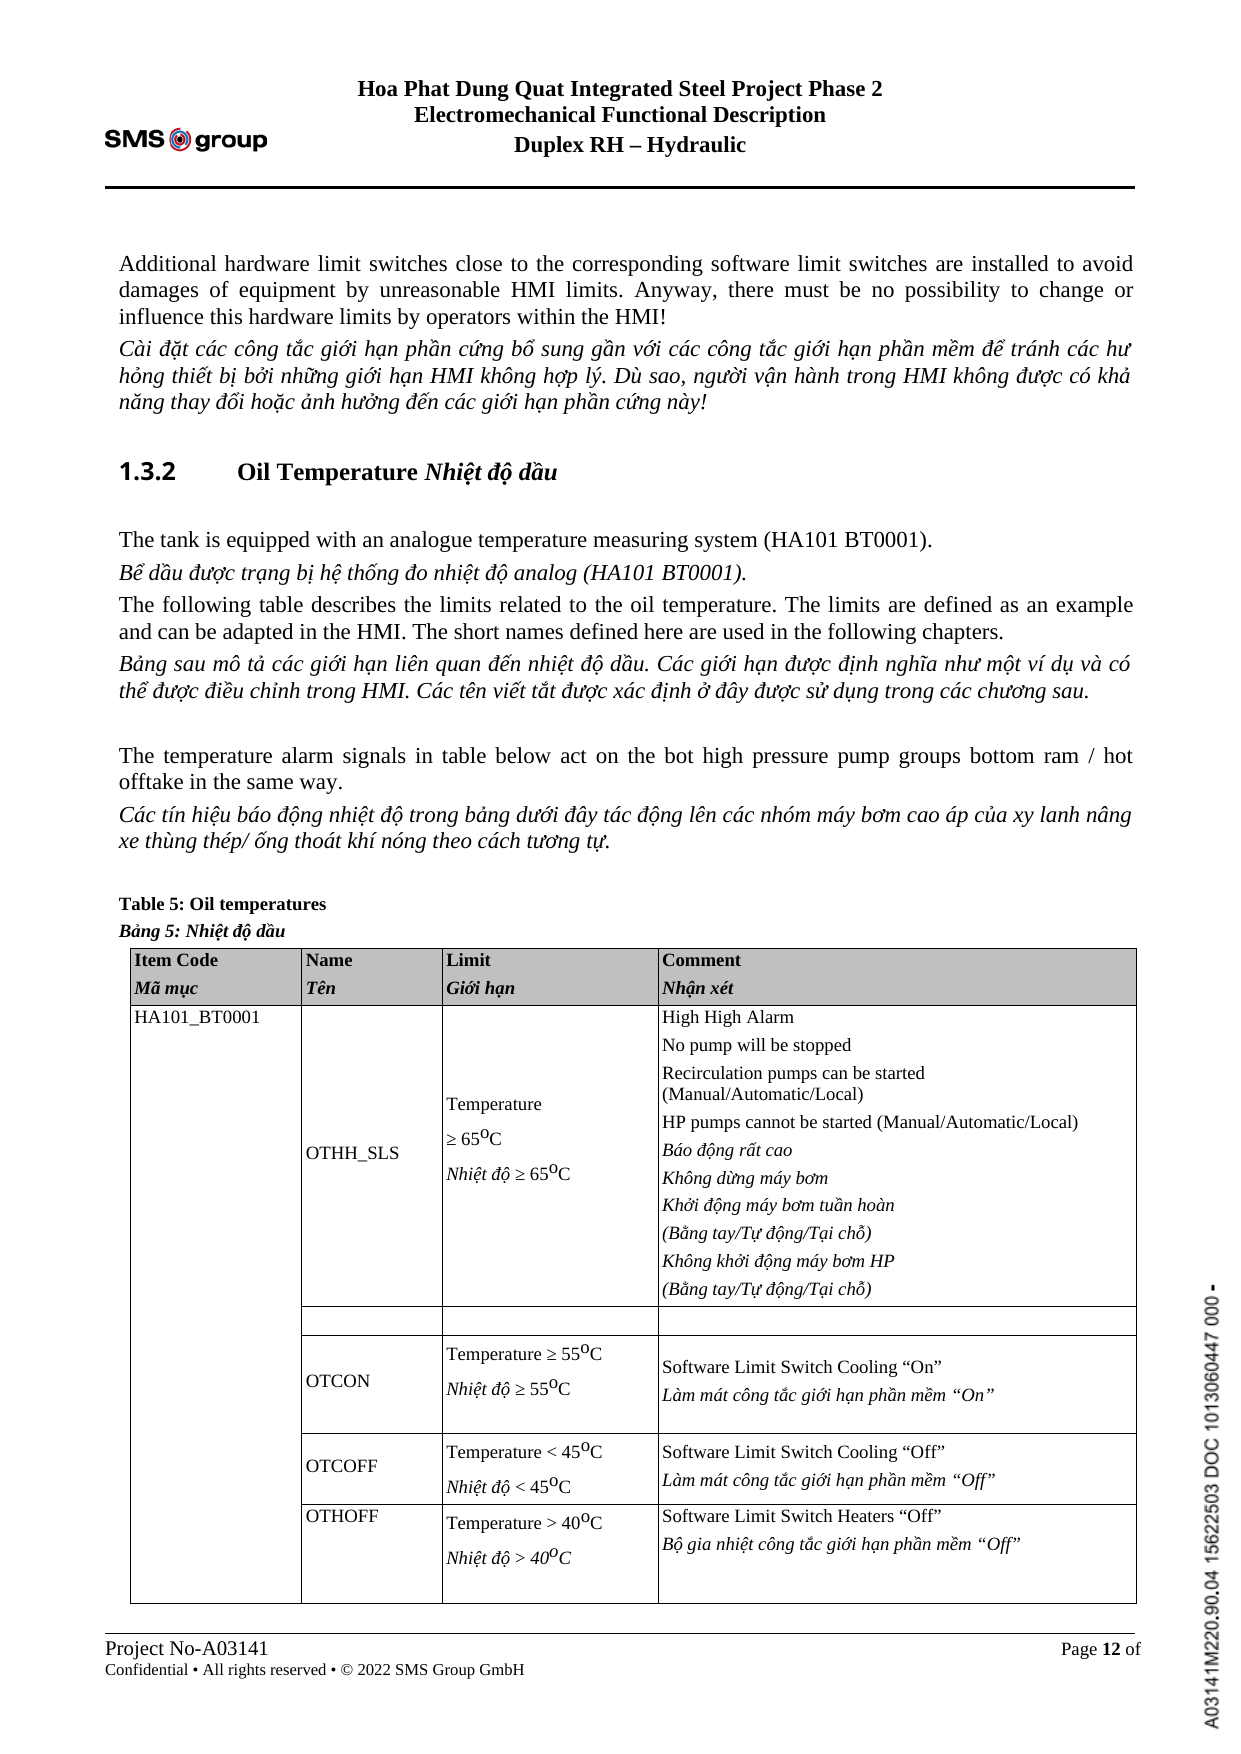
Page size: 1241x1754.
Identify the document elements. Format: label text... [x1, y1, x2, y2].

text Bảng sau mô tả các giới hạn liên quan đến nhiệt độ dầu. Các giới hạn được định nghĩa như một ví dụ và có thể được điều chỉnh trong HMI. Các tên viết tắt được xác định ở đây được sử dụng trong các chương sau. [119, 651, 1135, 703]
table_header Name Tên [302, 949, 442, 1005]
list Oil Temperature Nhiệt độ dầu [119, 453, 1135, 487]
text The temperature alarm signals in table below act on the bot high pressure pump groups bottom ram / hot offtake in the same way. [119, 742, 1135, 795]
picture [105, 127, 268, 153]
table_cell [659, 1307, 1136, 1334]
table_cell High High Alarm No pump will be stopped Recirculation pumps can be started (Manual/Automatic/Local) HP pumps cannot be started (Manual/Automatic/Local) Báo động rất cao Không dừng máy bơm Khởi động máy bơm tuần hoàn (Bằng tay/Tự động/Tại chỗ) Không khởi động máy bơm HP (Bằng tay/Tự động/Tại chỗ) [659, 1006, 1136, 1306]
picture [1200, 1281, 1222, 1732]
text Table 5: Oil temperatures [119, 893, 1135, 914]
table_header Limit Giới hạn [443, 949, 658, 1005]
table_cell Temperature > 40oC Nhiệt độ > 40oC [443, 1505, 658, 1603]
text Bể dầu được trạng bị hệ thống đo nhiệt độ analog (HA101 BT0001). [119, 559, 1135, 585]
table_cell Software Limit Switch Cooling “Off” Làm mát công tắc giới hạn phần mềm “Off” [659, 1434, 1136, 1504]
table_cell [302, 1307, 442, 1334]
table_cell Software Limit Switch Cooling “On” Làm mát công tắc giới hạn phần mềm “On” [659, 1336, 1136, 1433]
text The following table describes the limits related to the oil temperature. The limits are defined as an example and can be adapted in the HMI. The short names defined here are used in the following chapters. [119, 592, 1135, 644]
table_cell Temperature ≥ 55oC Nhiệt độ ≥ 55oC [443, 1336, 658, 1433]
text Bảng 5: Nhiệt độ dầu [119, 920, 1135, 942]
text Additional hardware limit switches close to the corresponding software limit switches are installed to avoid damages of equipment by unreasonable HMI limits. Anyway, there must be no possibility to change or influence this hardware limits by operators within the HMI! [119, 250, 1135, 329]
text Cài đặt các công tắc giới hạn phần cứng bổ sung gần với các công tắc giới hạn phần mềm để tránh các hư hỏng thiết bị bởi những giới hạn HMI không hợp lý. Dù sao, người vận hành trong HMI không được có khả năng thay đổi hoặc ảnh hưởng đến các giới hạn phần cứng này! [119, 336, 1135, 414]
text Các tín hiệu báo động nhiệt độ trong bảng dưới đây tác động lên các nhóm máy bơm cao áp của xy lanh nâng xe thùng thép/ ống thoát khí nóng theo cách tương tự. [119, 801, 1135, 854]
text The tank is equipped with an analogue temperature measuring system (HA101 BT0001). [119, 526, 1135, 553]
table_header Item Code Mã mục [131, 949, 301, 1005]
table_cell HA101_BT0001 [131, 1006, 301, 1603]
table_cell [443, 1307, 658, 1334]
table_header Comment Nhận xét [659, 949, 1136, 1005]
table_cell OTHH_SLS [302, 1006, 442, 1306]
table_cell OTCOFF [302, 1434, 442, 1504]
table_cell OTCON [302, 1336, 442, 1433]
table_cell Temperature ≥ 65oC Nhiệt độ ≥ 65oC [443, 1006, 658, 1306]
table_cell Software Limit Switch Heaters “Off” Bộ gia nhiệt công tắc giới hạn phần mềm “Off” [659, 1505, 1136, 1603]
table_cell Temperature < 45oC Nhiệt độ < 45oC [443, 1434, 658, 1504]
table_cell OTHOFF [302, 1505, 442, 1603]
